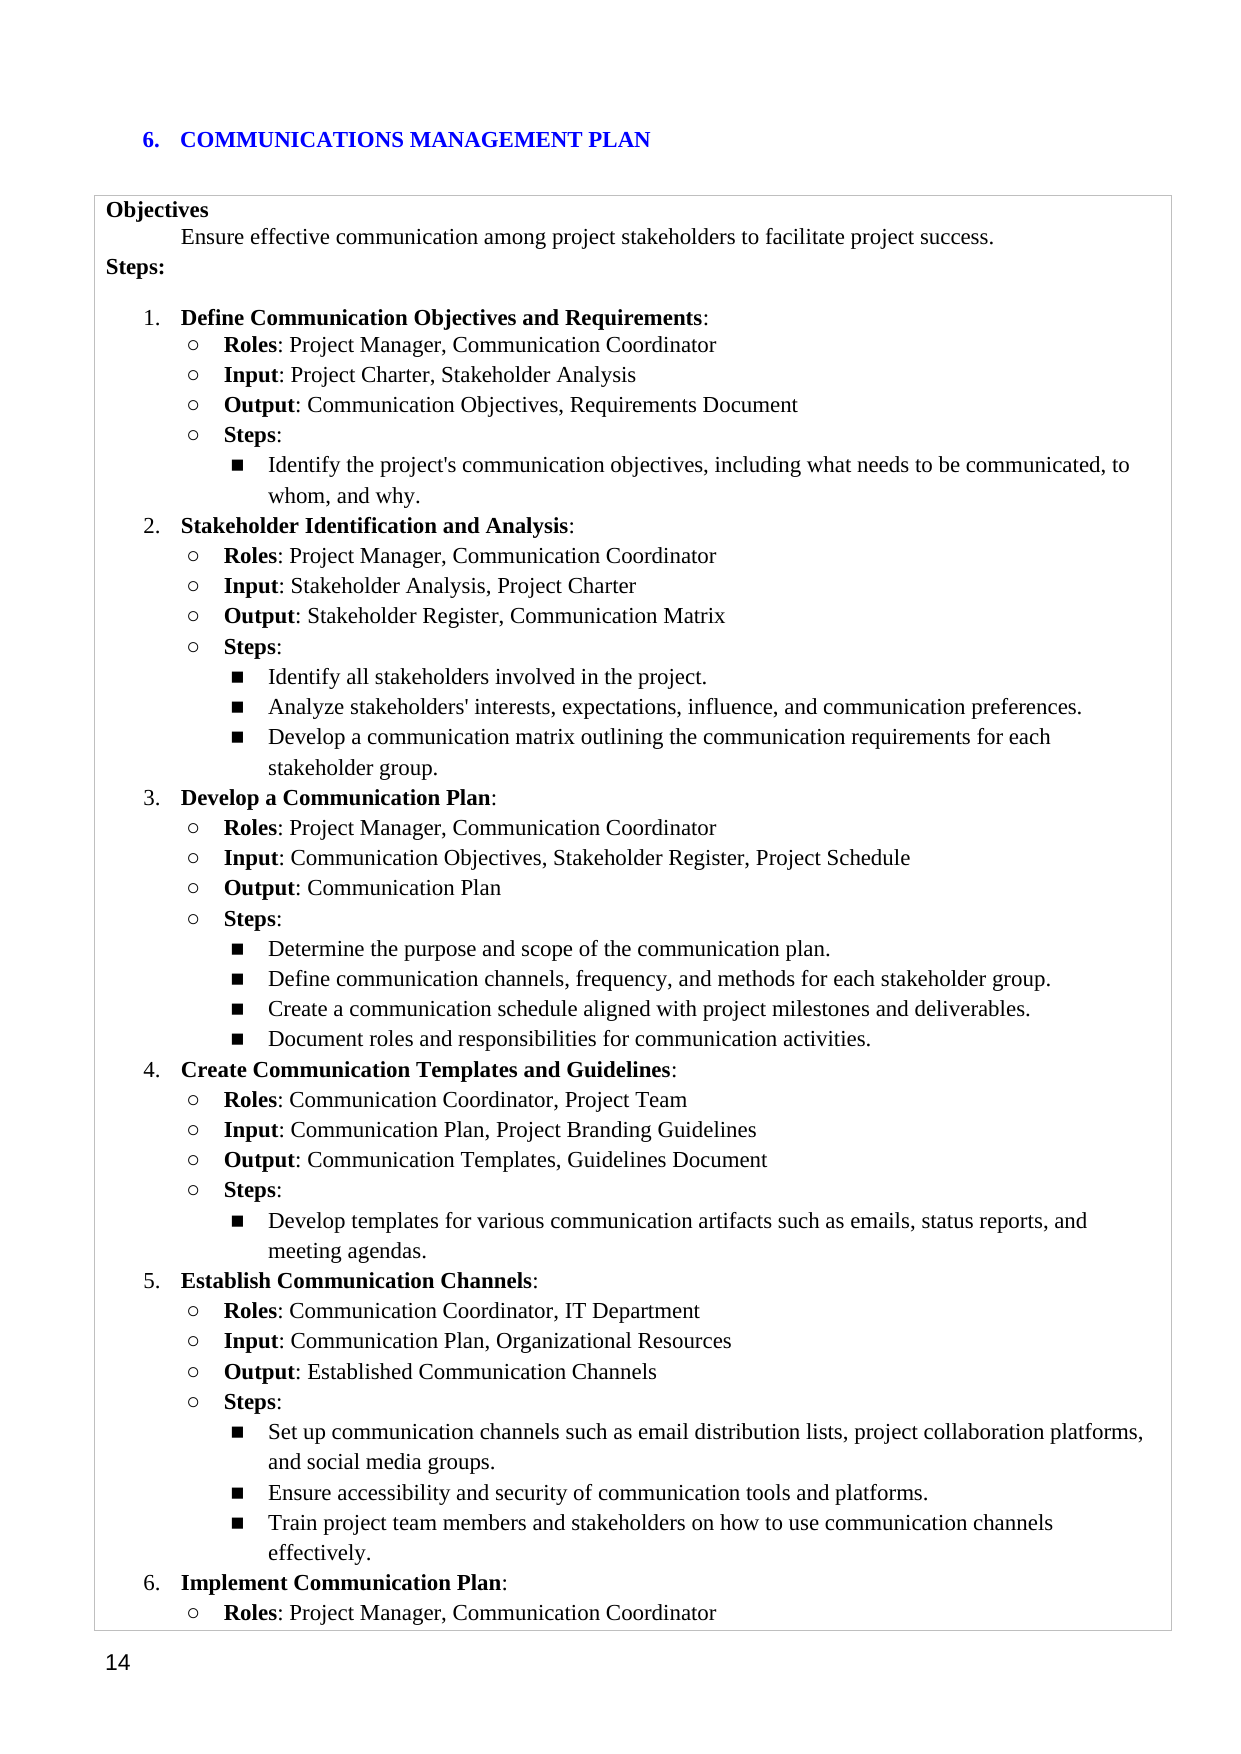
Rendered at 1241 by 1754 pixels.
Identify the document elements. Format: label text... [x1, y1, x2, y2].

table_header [95, 196, 1171, 1630]
subtitle COMMUNICATIONS MANAGEMENT PLAN [142, 126, 1240, 152]
